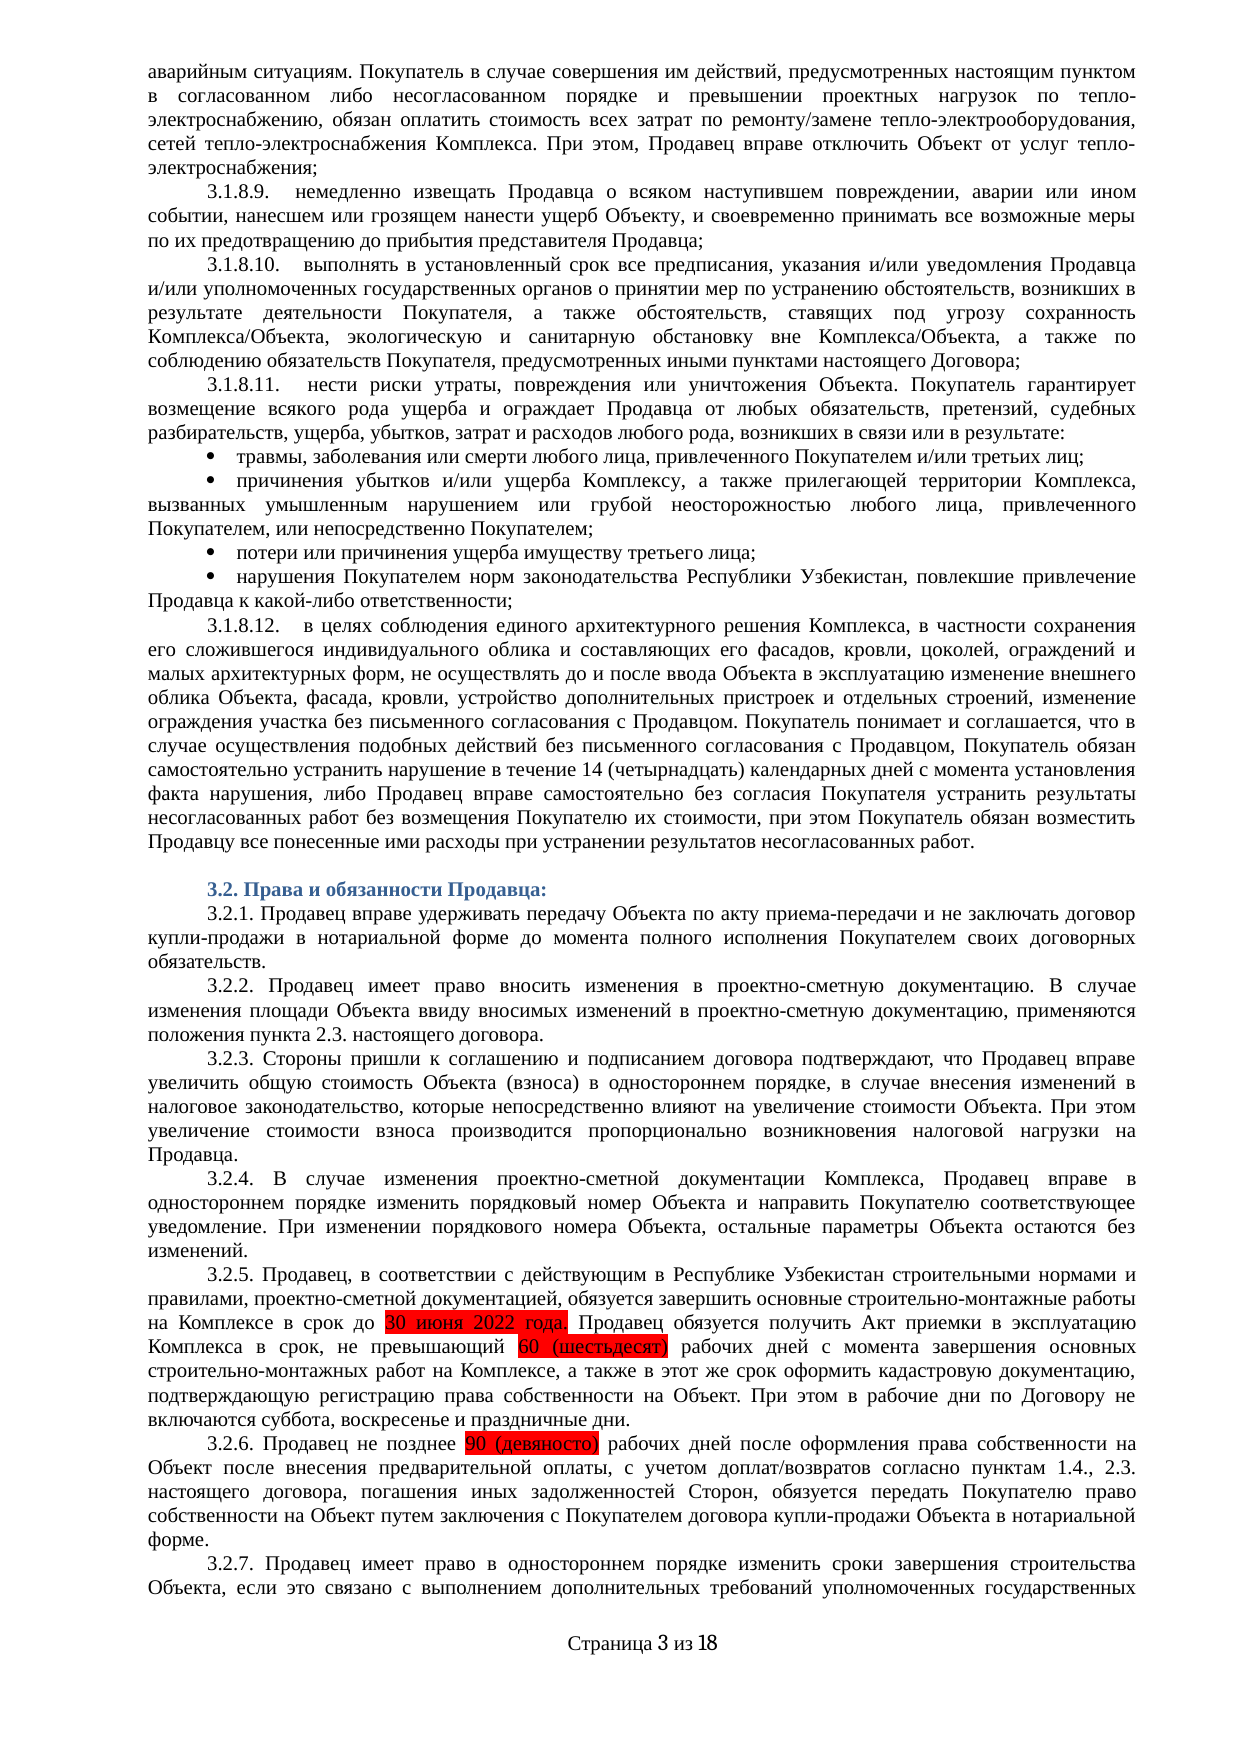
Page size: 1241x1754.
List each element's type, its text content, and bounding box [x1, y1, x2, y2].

list в целях соблюдения единого архитектурного решения Комплекса, в частности сохранения его сложившегося индивидуального облика и составляющих его фасадов, кровли, цоколей, ограждений и малых архитектурных форм, не осуществлять до и после ввода Объекта в эксплуатацию изменение внешнего облика Объекта, фасада, кровли, устройство дополнительных пристроек и отдельных строений, изменение ограждения участка без письменного согласования с Продавцом. Покупатель понимает и соглашается, что в случае осуществления подобных действий без письменного согласования с Продавцом, Покупатель обязан самостоятельно устранить нарушение в течение 14 (четырнадцать) календарных дней с момента установления факта нарушения, либо Продавец вправе самостоятельно без согласия Покупателя устранить результаты несогласованных работ без возмещения Покупателю их стоимости, при этом Покупатель обязан возместить Продавцу все понесенные ими расходы при устранении результатов несогласованных работ. [148, 612, 1137, 853]
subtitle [148, 1551, 1137, 1599]
subtitle 3.2.3. Стороны пришли к соглашению и подписанием договора подтверждают, что Продавец вправе увеличить общую стоимость Объекта (взноса) в одностороннем порядке, в случае внесения изменений в налоговое законодательство, которые непосредственно влияют на увеличение стоимости Объекта. При этом увеличение стоимости взноса производится пропорционально возникновения налоговой нагрузки на Продавца. [148, 1046, 1137, 1166]
list нарушения Покупателем норм законодательства Республики Узбекистан, повлекшие привлечение Продавца к какой-либо ответственности; [148, 564, 1137, 612]
list причинения убытков и/или ущерба Комплексу, а также прилегающей территории Комплекса, вызванных умышленным нарушением или грубой неосторожностью любого лица, привлеченного Покупателем, или непосредственно Покупателем; [148, 468, 1137, 540]
subtitle 3.2.6. Продавец не позднее 90 (девяносто) рабочих дней после оформления права собственности на Объект после внесения предварительной оплаты, с учетом доплат/возвратов согласно пунктам 1.4., 2.3. настоящего договора, погашения иных задолженностей Сторон, обязуется передать Покупателю право собственности на Объект путем заключения с Покупателем договора купли-продажи Объекта в нотариальной форме. [148, 1431, 1137, 1551]
subtitle 3.2.2. Продавец имеет право вносить изменения в проектно-сметную документацию. В случае изменения площади Объекта ввиду вносимых изменений в проектно-сметную документацию, применяются положения пункта 2.3. настоящего договора. [148, 973, 1137, 1046]
subtitle 3.2. Права и обязанности Продавца: [148, 877, 1137, 901]
list нести риски утраты, повреждения или уничтожения Объекта. Покупатель гарантирует возмещение всякого рода ущерба и ограждает Продавца от любых обязательств, претензий, судебных разбирательств, ущерба, убытков, затрат и расходов любого рода, возникших в связи или в результате: [148, 372, 1137, 444]
list потери или причинения ущерба имуществу третьего лица; [148, 540, 1137, 564]
list травмы, заболевания или смерти любого лица, привлеченного Покупателем и/или третьих лиц; [148, 444, 1137, 468]
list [148, 59, 1137, 179]
list немедленно извещать Продавца о всяком наступившем повреждении, аварии или ином событии, нанесшем или грозящем нанести ущерб Объекту, и своевременно принимать все возможные меры по их предотвращению до прибытия представителя Продавца; [148, 179, 1137, 252]
subtitle 3.2.1. Продавец вправе удерживать передачу Объекта по акту приема-передачи и не заключать договор купли-продажи в нотариальной форме до момента полного исполнения Покупателем своих договорных обязательств. [148, 901, 1137, 973]
subtitle 3.2.4. В случае изменения проектно-сметной документации Комплекса, Продавец вправе в одностороннем порядке изменить порядковый номер Объекта и направить Покупателю соответствующее уведомление. При изменении порядкового номера Объекта, остальные параметры Объекта остаются без изменений. [148, 1166, 1137, 1262]
subtitle 3.2.5. Продавец, в соответствии с действующим в Республике Узбекистан строительными нормами и правилами, проектно-сметной документацией, обязуется завершить основные строительно-монтажные работы на Комплексе в срок до 30 июня 2022 года. Продавец обязуется получить Акт приемки в эксплуатацию Комплекса в срок, не превышающий 60 (шестьдесят) рабочих дней с момента завершения основных строительно-монтажных работ на Комплексе, а также в этот же срок оформить кадастровую документацию, подтверждающую регистрацию права собственности на Объект. При этом в рабочие дни по Договору не включаются суббота, воскресенье и праздничные дни. [148, 1262, 1137, 1431]
list выполнять в установленный срок все предписания, указания и/или уведомления Продавца и/или уполномоченных государственных органов о принятии мер по устранению обстоятельств, возникших в результате деятельности Покупателя, а также обстоятельств, ставящих под угрозу сохранность Комплекса/Объекта, экологическую и санитарную обстановку вне Комплекса/Объекта, а также по соблюдению обязательств Покупателя, предусмотренных иными пунктами настоящего Договора; [148, 252, 1137, 372]
